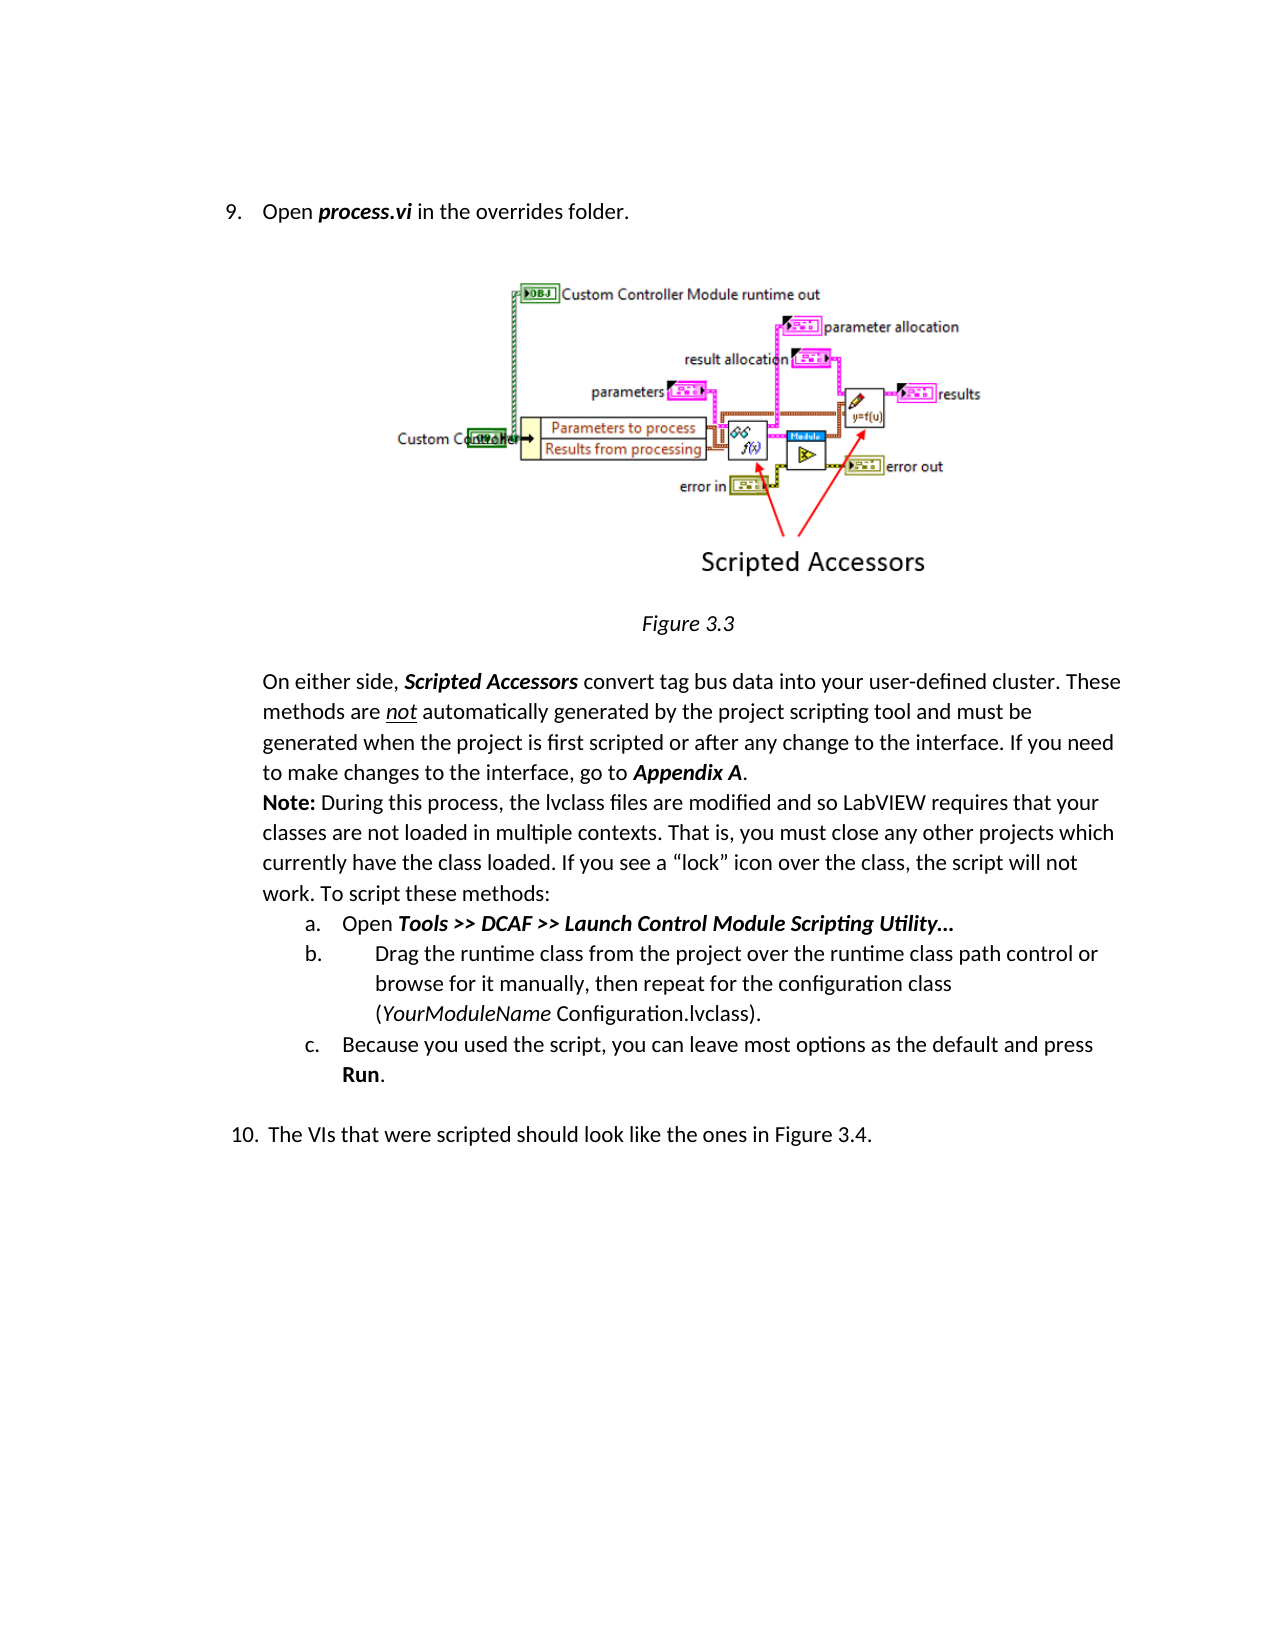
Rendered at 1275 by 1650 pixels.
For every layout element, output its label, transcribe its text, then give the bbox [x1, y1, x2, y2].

text Figure 3.3 [253, 609, 1125, 637]
list Open Tools >> DCAF >> Launch Control Module Scripting Utility… [304, 909, 1125, 937]
picture [379, 257, 1009, 591]
list Because you used the script, you can leave most options as the default and press Run. [304, 1030, 1125, 1088]
list Open process.vi in the overrides folder. [225, 197, 1125, 225]
list Drag the runtime class from the project over the runtime class path control or browse for it manually, then repeat for the configuration class (YourModuleName Configuration.lvclass). [304, 939, 1125, 1027]
list On either side, Scripted Accessors convert tag bus data into your user-defined cluster. These methods are not automatically generated by the project scripting tool and must be generated when the project is first scripted or after any change to the interface. If you need to make changes to the interface, go to Appendix A. Note: During this process, the lvclass files are modified and so LabVIEW requires that your classes are not loaded in multiple contexts. That is, you must close any other projects which currently have the class loaded. If you see a “lock” icon over the class, the script will not work. To script these methods: [262, 667, 1125, 907]
list The VIs that were scripted should look like the ones in Figure 3.4. [231, 1120, 1125, 1148]
